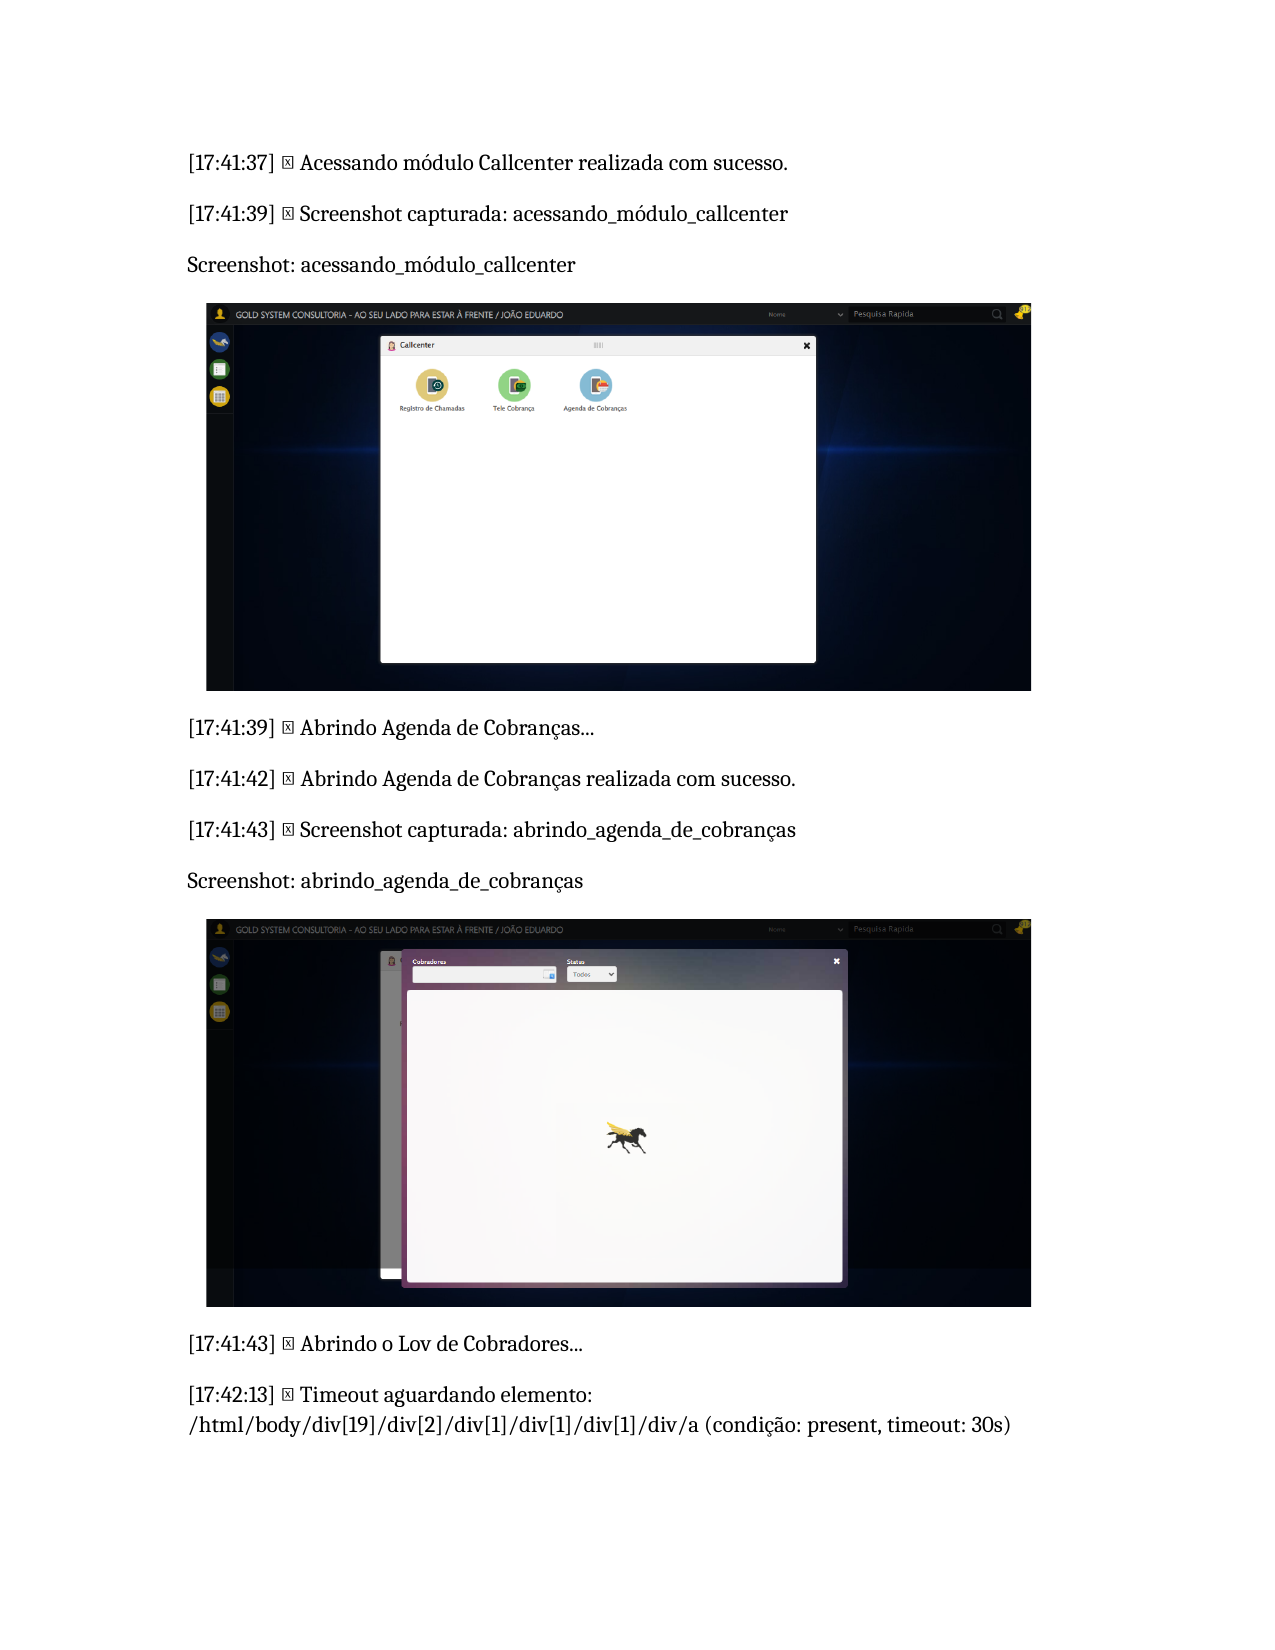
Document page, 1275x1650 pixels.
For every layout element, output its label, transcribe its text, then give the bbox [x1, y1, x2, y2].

text [17:41:43] 🔄 Abrindo o Lov de Cobradores... [187, 1331, 1087, 1357]
text [17:42:13] ❌ Timeout aguardando elemento: /html/body/div[19]/div[2]/div[1]/div[1]/div[1]/div/a (condição: present, timeout: 30s) [187, 1382, 1087, 1438]
text [17:41:37] ✅ Acessando módulo Callcenter realizada com sucesso. [187, 150, 1087, 176]
text Screenshot: acessando_módulo_callcenter [187, 252, 1087, 278]
picture [206, 303, 1032, 691]
text [17:41:43] 📸 Screenshot capturada: abrindo_agenda_de_cobranças [187, 817, 1087, 843]
text [17:41:42] ✅ Abrindo Agenda de Cobranças realizada com sucesso. [187, 766, 1087, 792]
picture [206, 919, 1032, 1307]
text [17:41:39] 🔄 Abrindo Agenda de Cobranças... [187, 715, 1087, 741]
text [17:41:39] 📸 Screenshot capturada: acessando_módulo_callcenter [187, 201, 1087, 227]
text Screenshot: abrindo_agenda_de_cobranças [187, 868, 1087, 894]
